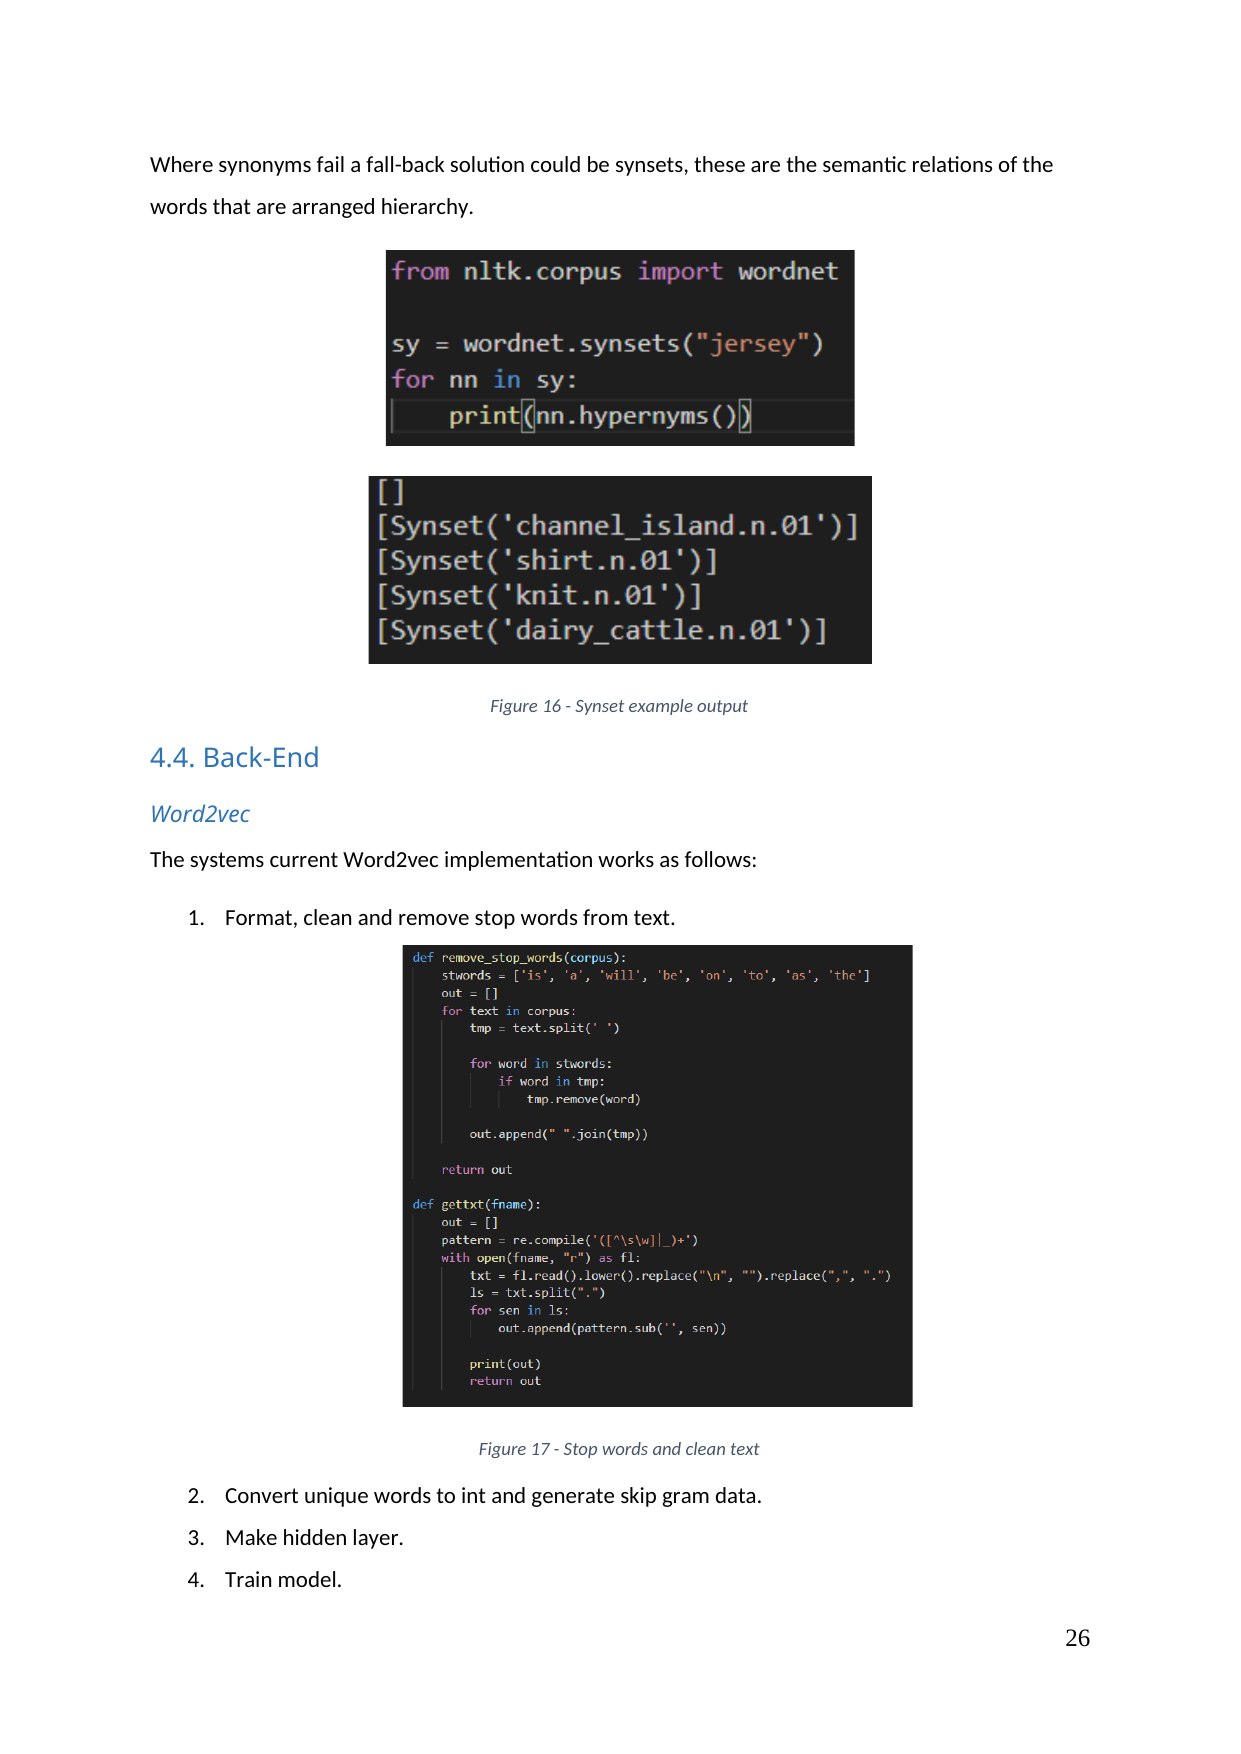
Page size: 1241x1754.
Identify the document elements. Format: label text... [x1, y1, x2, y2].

subtitle Word2vec [150, 798, 1090, 829]
list Convert unique words to int and generate skip gram data. [187, 1481, 1090, 1509]
text The systems current Word2vec implementation works as follows: [150, 845, 1090, 873]
text Where synonyms fail a fall-back solution could be synsets, these are the semantic relations of the words that are arranged hierarchy. [150, 150, 1090, 220]
list Make hidden layer. [187, 1523, 1090, 1551]
picture [368, 476, 872, 664]
picture [385, 250, 855, 446]
picture [402, 945, 913, 1407]
subtitle 4.4. Back-End [150, 738, 1090, 775]
list Format, clean and remove stop words from text. [187, 903, 1090, 931]
list Train model. [187, 1565, 1090, 1593]
